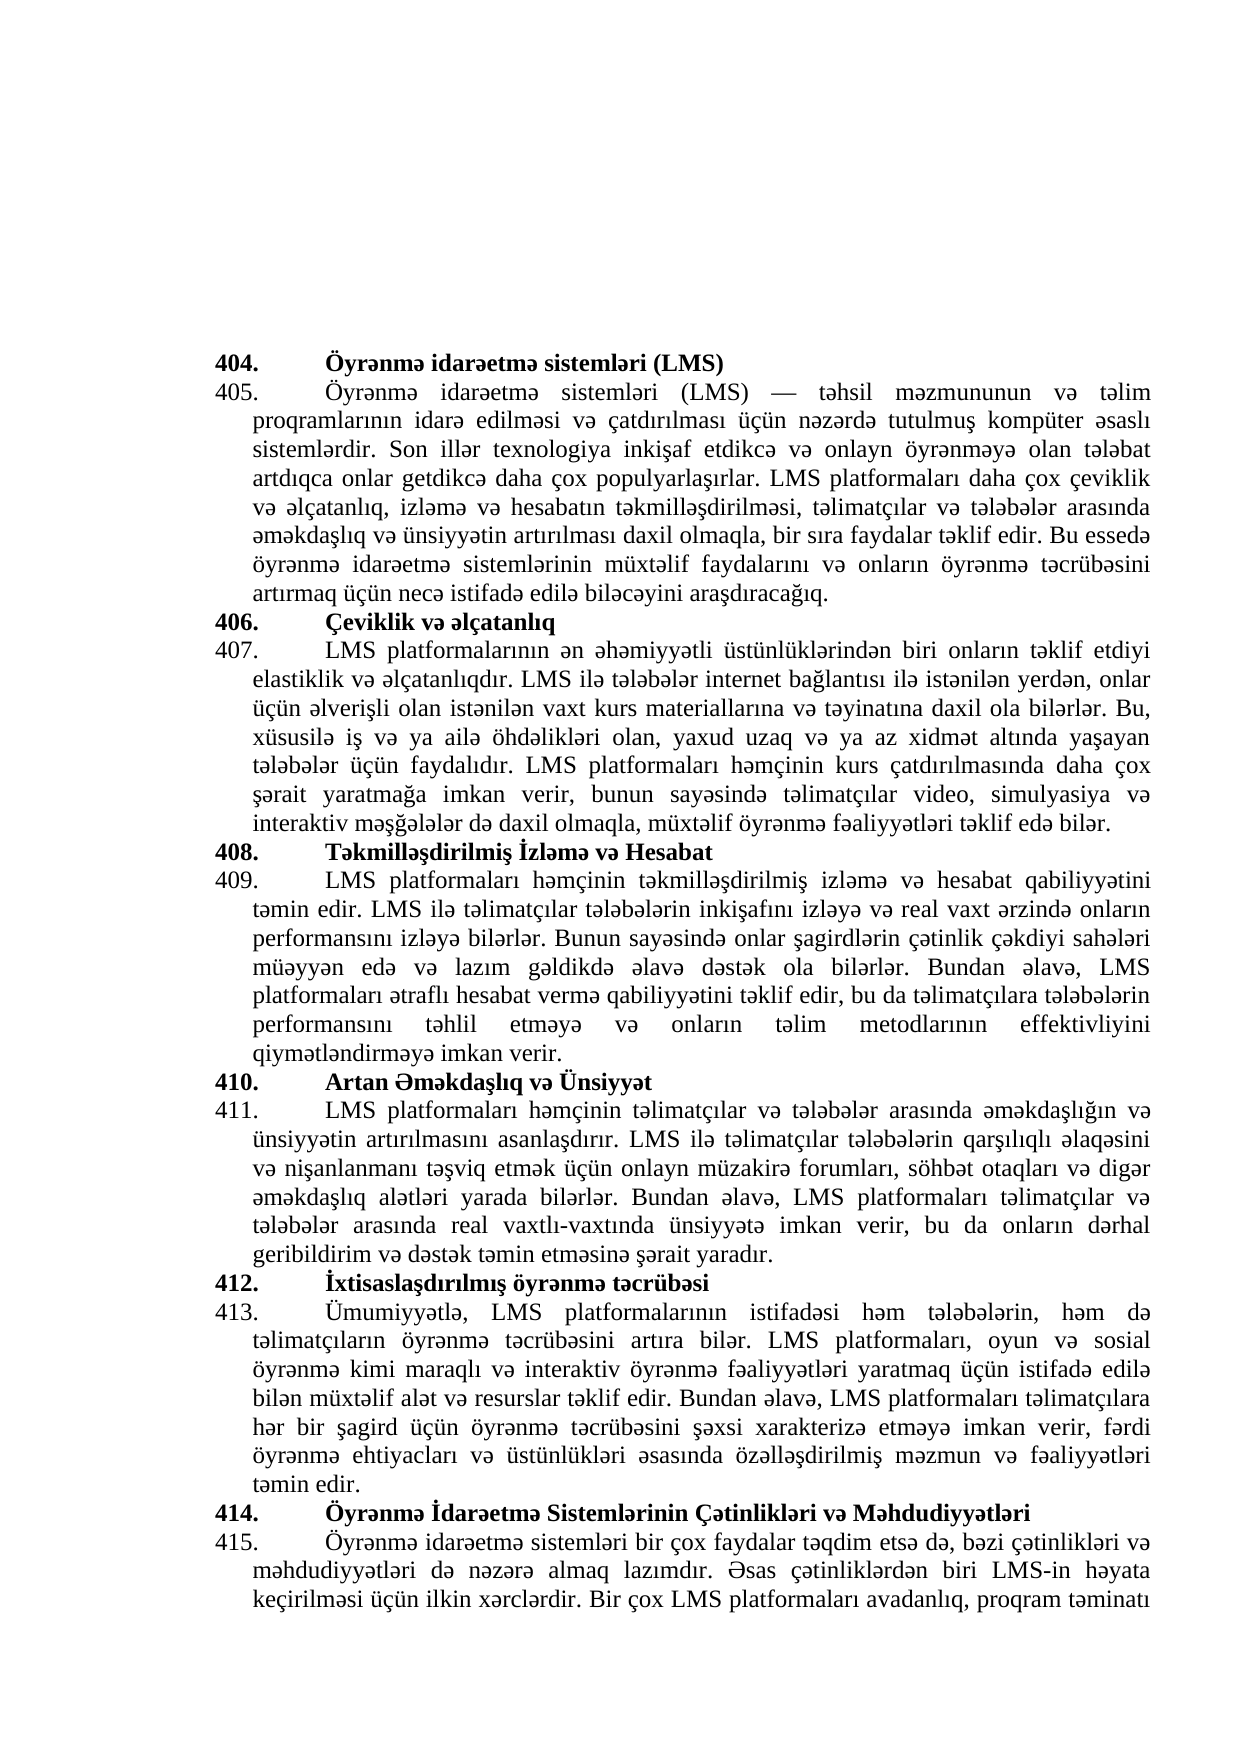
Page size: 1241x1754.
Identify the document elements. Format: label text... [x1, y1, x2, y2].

list LMS platformaları həmçinin təkmilləşdirilmiş izləmə və hesabat qabiliyyətini təmin edir. LMS ilə təlimatçılar tələbələrin inkişafını izləyə və real vaxt ərzində onların performansını izləyə bilərlər. Bunun sayəsində onlar şagirdlərin çətinlik çəkdiyi sahələri müəyyən edə və lazım gəldikdə əlavə dəstək ola bilərlər. Bundan əlavə, LMS platformaları ətraflı hesabat vermə qabiliyyətini təklif edir, bu da təlimatçılara tələbələrin performansını təhlil etməyə və onların təlim metodlarının effektivliyini qiymətləndirməyə imkan verir. [215, 866, 1152, 1067]
list Ümumiyyətlə, LMS platformalarının istifadəsi həm tələbələrin, həm də təlimatçıların öyrənmə təcrübəsini artıra bilər. LMS platformaları, oyun və sosial öyrənmə kimi maraqlı və interaktiv öyrənmə fəaliyyətləri yaratmaq üçün istifadə edilə bilən müxtəlif alət və resurslar təklif edir. Bundan əlavə, LMS platformaları təlimatçılara hər bir şagird üçün öyrənmə təcrübəsini şəxsi xarakterizə etməyə imkan verir, fərdi öyrənmə ehtiyacları və üstünlükləri əsasında özəlləşdirilmiş məzmun və fəaliyyətləri təmin edir. [215, 1297, 1152, 1498]
list Öyrənmə idarəetmə sistemləri (LMS) — təhsil məzmununun və təlim proqramlarının idarə edilməsi və çatdırılması üçün nəzərdə tutulmuş kompüter əsaslı sistemlərdir. Son illər texnologiya inkişaf etdikcə və onlayn öyrənməyə olan tələbat artdıqca onlar getdikcə daha çox populyarlaşırlar. LMS platformaları daha çox çeviklik və əlçatanlıq, izləmə və hesabatın təkmilləşdirilməsi, təlimatçılar və tələbələr arasında əməkdaşlıq və ünsiyyətin artırılması daxil olmaqla, bir sıra faydalar təklif edir. Bu essedə öyrənmə idarəetmə sistemlərinin müxtəlif faydalarını və onların öyrənmə təcrübəsini artırmaq üçün necə istifadə edilə biləcəyini araşdıracağıq. [215, 377, 1152, 607]
list Təkmilləşdirilmiş İzləmə və Hesabat [215, 837, 1152, 866]
list Öyrənmə idarəetmə sistemləri (LMS) [215, 348, 1152, 377]
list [215, 1527, 1152, 1613]
list Artan Əməkdaşlıq və Ünsiyyət [215, 1067, 1152, 1096]
list Çeviklik və əlçatanlıq [215, 607, 1152, 636]
list Öyrənmə İdarəetmə Sistemlərinin Çətinlikləri və Məhdudiyyətləri [215, 1498, 1152, 1527]
list İxtisaslaşdırılmış öyrənmə təcrübəsi [215, 1268, 1152, 1297]
list LMS platformaları həmçinin təlimatçılar və tələbələr arasında əməkdaşlığın və ünsiyyətin artırılmasını asanlaşdırır. LMS ilə təlimatçılar tələbələrin qarşılıqlı əlaqəsini və nişanlanmanı təşviq etmək üçün onlayn müzakirə forumları, söhbət otaqları və digər əməkdaşlıq alətləri yarada bilərlər. Bundan əlavə, LMS platformaları təlimatçılar və tələbələr arasında real vaxtlı-vaxtında ünsiyyətə imkan verir, bu da onların dərhal geribildirim və dəstək təmin etməsinə şərait yaradır. [215, 1096, 1152, 1268]
list LMS platformalarının ən əhəmiyyətli üstünlüklərindən biri onların təklif etdiyi elastiklik və əlçatanlıqdır. LMS ilə tələbələr internet bağlantısı ilə istənilən yerdən, onlar üçün əlverişli olan istənilən vaxt kurs materiallarına və təyinatına daxil ola bilərlər. Bu, xüsusilə iş və ya ailə öhdəlikləri olan, yaxud uzaq və ya az xidmət altında yaşayan tələbələr üçün faydalıdır. LMS platformaları həmçinin kurs çatdırılmasında daha çox şərait yaratmağa imkan verir, bunun sayəsində təlimatçılar video, simulyasiya və interaktiv məşğələlər də daxil olmaqla, müxtəlif öyrənmə fəaliyyətləri təklif edə bilər. [215, 636, 1152, 837]
